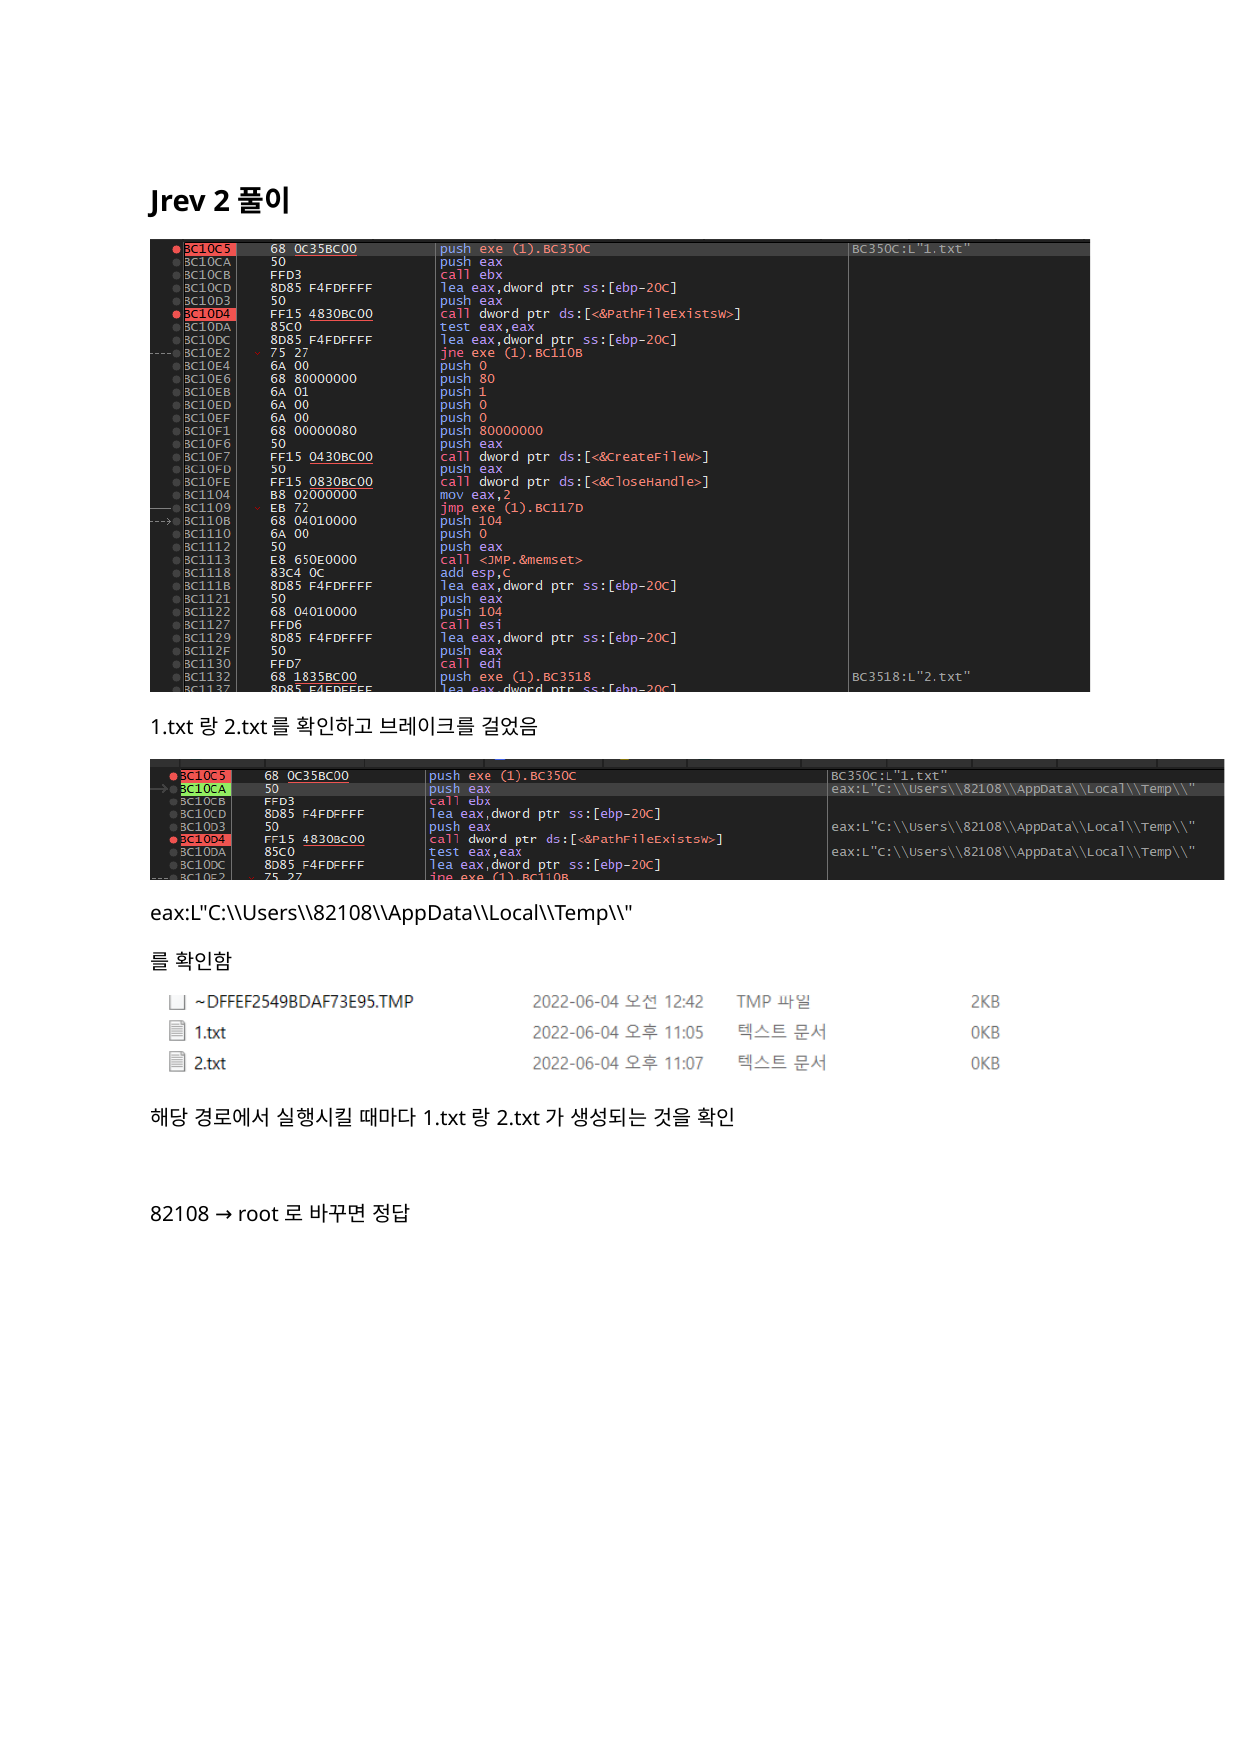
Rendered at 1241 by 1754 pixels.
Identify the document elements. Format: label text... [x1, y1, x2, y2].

text eax:L"C:\\Users\\82108\\AppData\\Local\\Temp\\" [150, 898, 1090, 927]
picture [150, 995, 1091, 1082]
text 82108 → root 로 바꾸면 정답 [150, 1197, 1090, 1228]
text 를 확인함 [150, 946, 1090, 976]
text Jrev 2 풀이 [150, 177, 1090, 219]
picture [150, 759, 1225, 880]
text 해당 경로에서 실행시킬 때마다 1.txt 랑 2.txt 가 생성되는 것을 확인 [150, 1101, 1090, 1131]
picture [150, 239, 1091, 692]
text 1.txt 랑 2.txt를 확인하고 브레이크를 걸었음 [150, 710, 1090, 740]
